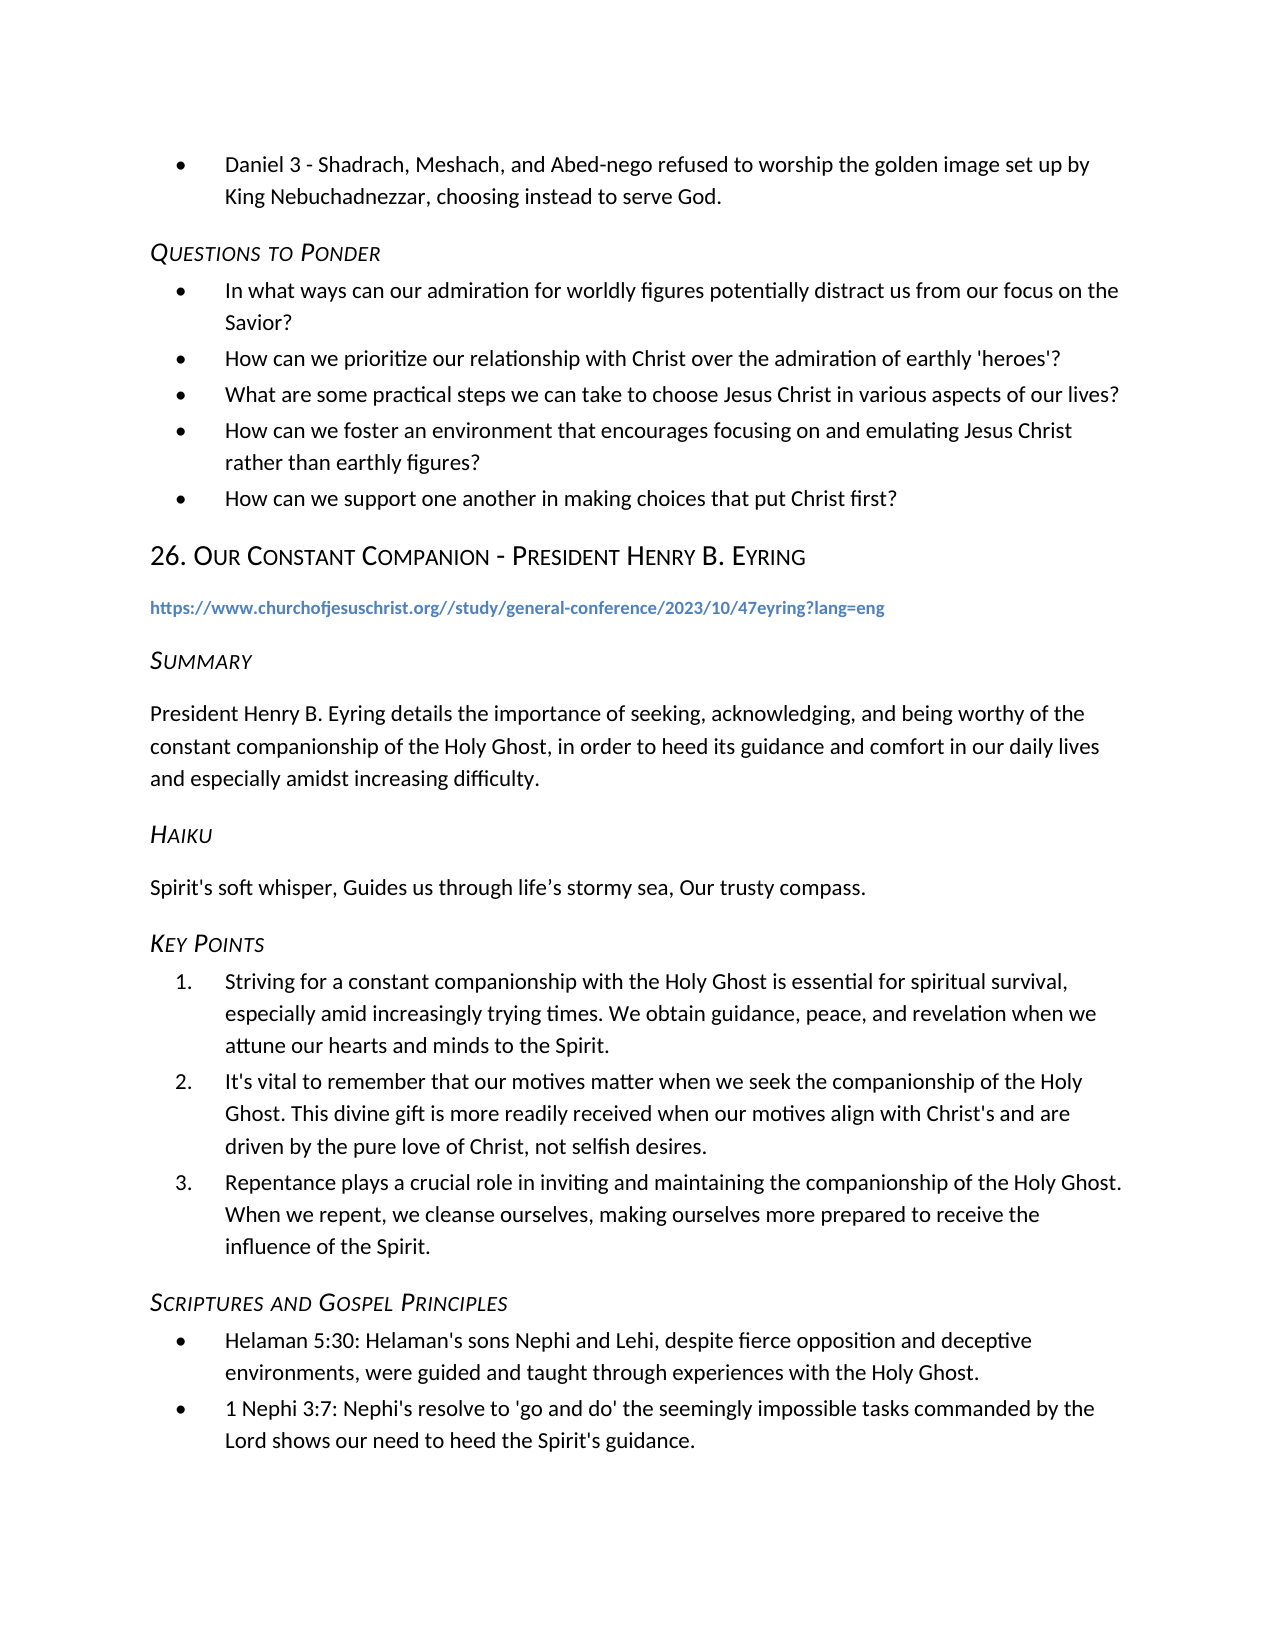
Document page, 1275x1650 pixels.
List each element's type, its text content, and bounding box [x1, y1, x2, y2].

list It's vital to remember that our motives matter when we seek the companionship of the Holy Ghost. This divine gift is more readily received when our motives align with Christ's and are driven by the pure love of Christ, not selfish desires. [175, 1067, 1125, 1160]
text President Henry B. Eyring details the importance of seeking, acknowledging, and being worthy of the constant companionship of the Holy Ghost, in order to heed its guidance and comfort in our daily lives and especially amidst increasing difficulty. [150, 699, 1125, 792]
subtitle Questions to Ponder [150, 235, 1125, 268]
list Daniel 3 - Shadrach, Meshach, and Abed-nego refused to worship the golden image set up by King Nebuchadnezzar, choosing instead to serve God. [175, 150, 1125, 210]
text Spirit's soft whisper, Guides us through life’s stormy sea, Our trusty compass. [150, 873, 1125, 901]
list How can we foster an environment that encourages focusing on and emulating Jesus Christ rather than earthly figures? [175, 416, 1125, 476]
subtitle Summary [150, 643, 1125, 677]
list 1 Nephi 3:7: Nephi's resolve to 'go and do' the seemingly impossible tasks commanded by the Lord shows our need to heed the Spirit's guidance. [175, 1394, 1125, 1454]
list How can we prioritize our relationship with Christ over the admiration of earthly 'heroes'? [175, 344, 1125, 372]
subtitle Key Points [150, 926, 1125, 959]
list Repentance plays a crucial role in inviting and maintaining the companionship of the Holy Ghost. When we repent, we cleanse ourselves, making ourselves more prepared to receive the influence of the Spirit. [175, 1168, 1125, 1260]
list How can we support one another in making choices that put Christ first? [175, 484, 1125, 512]
list Helaman 5:30: Helaman's sons Nephi and Lehi, despite fierce opposition and deceptive environments, were guided and taught through experiences with the Holy Ghost. [175, 1326, 1125, 1386]
subtitle Haiku [150, 817, 1125, 850]
text https://www.churchofjesuschrist.org//study/general-conference/2023/10/47eyring?lang=eng [150, 596, 1125, 619]
subtitle Scriptures and Gospel Principles [150, 1285, 1125, 1318]
subtitle 26. Our Constant Companion - President Henry B. Eyring [150, 537, 1125, 573]
list In what ways can our admiration for worldly figures potentially distract us from our focus on the Savior? [175, 276, 1125, 336]
list Striving for a constant companionship with the Holy Ghost is essential for spiritual survival, especially amid increasingly trying times. We obtain guidance, peace, and revelation when we attune our hearts and minds to the Spirit. [175, 967, 1125, 1059]
list What are some practical steps we can take to choose Jesus Christ in various aspects of our lives? [175, 380, 1125, 408]
